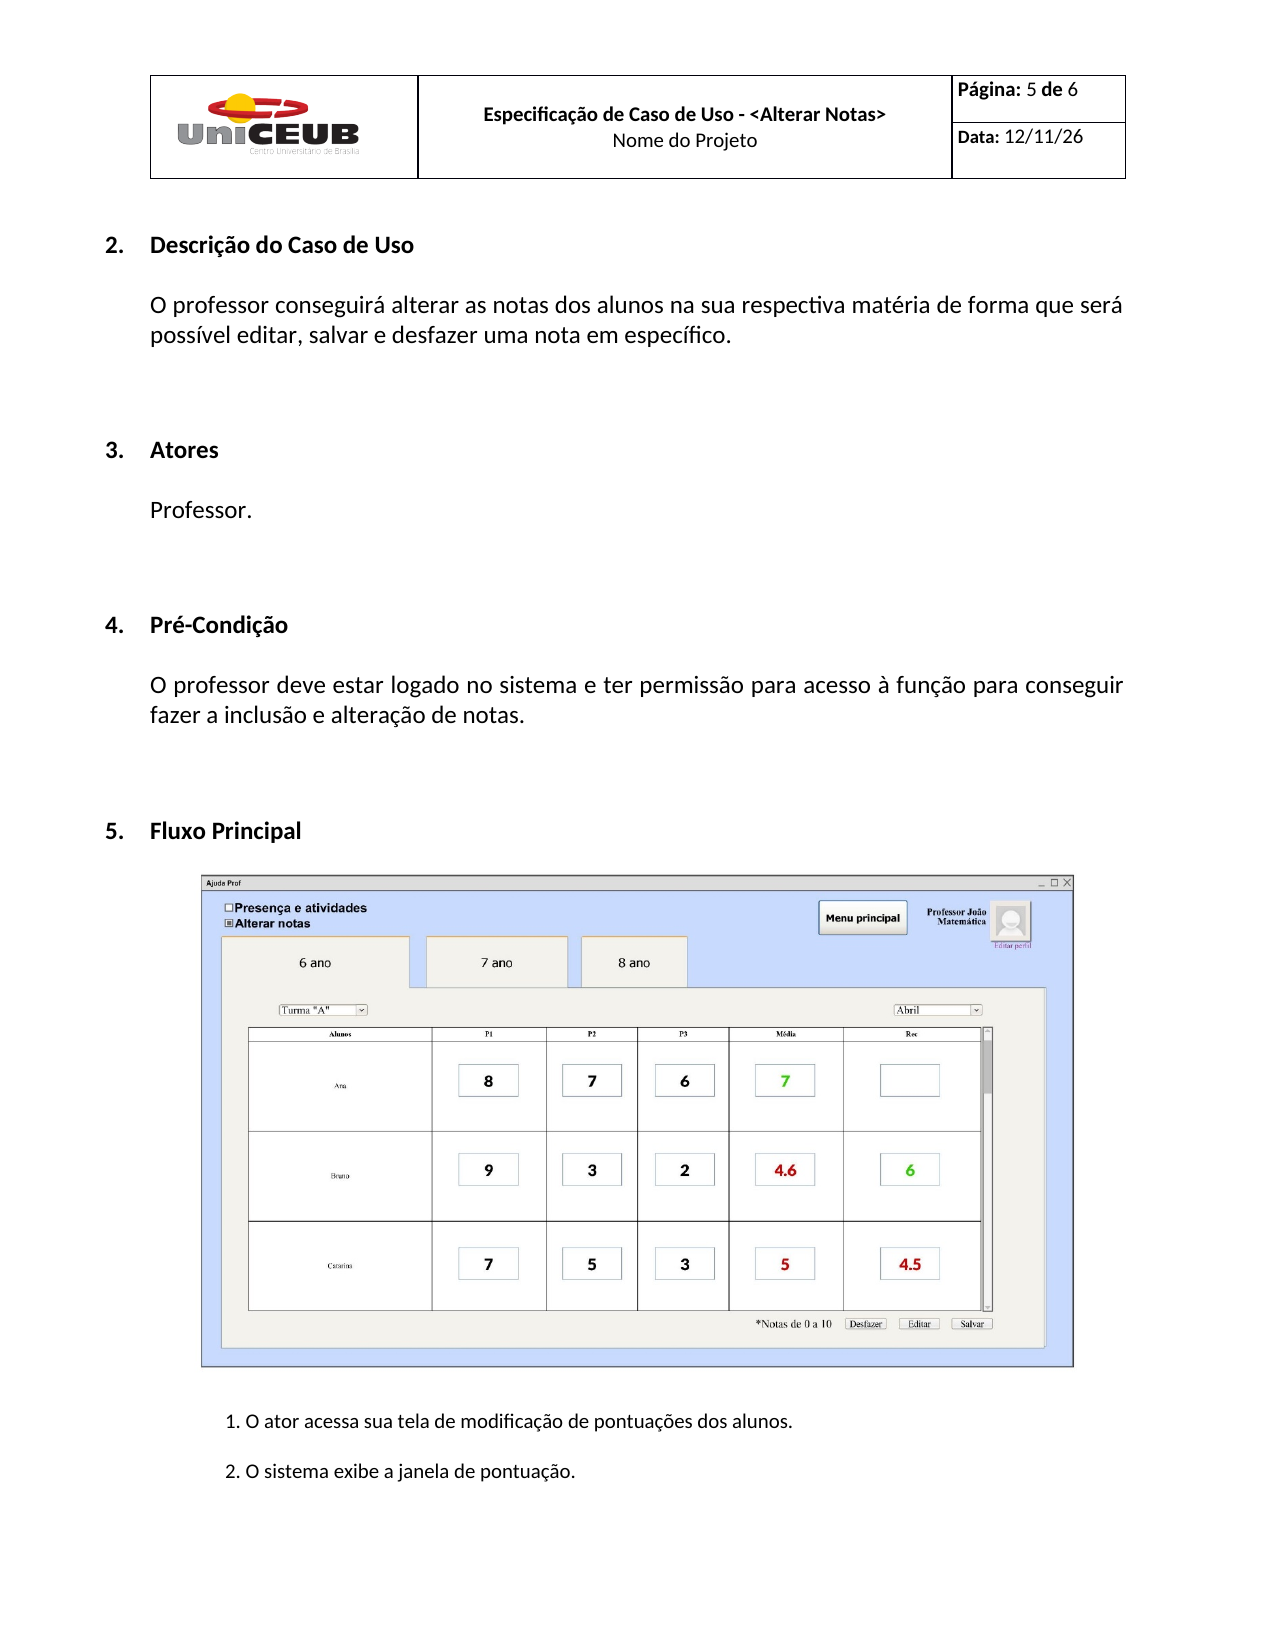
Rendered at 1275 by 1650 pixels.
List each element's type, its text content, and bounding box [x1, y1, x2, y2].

text Professor. [150, 494, 1125, 525]
text O professor deve estar logado no sistema e ter permissão para acesso à função para conseguir fazer a inclusão e alteração de notas. [150, 669, 1125, 730]
text 1. O ator acessa sua tela de modificação de pontuações dos alunos. [225, 1408, 1125, 1433]
text 2. O sistema exibe a janela de pontuação. [225, 1458, 1125, 1484]
subtitle Descrição do Caso de Uso [105, 229, 1125, 260]
subtitle Atores [105, 434, 1125, 465]
text O professor conseguirá alterar as notas dos alunos na sua respectiva matéria de forma que será possível editar, salvar e desfazer uma nota em específico. [150, 289, 1125, 350]
picture [150, 870, 1124, 1383]
picture [175, 85, 360, 162]
subtitle Fluxo Principal [105, 815, 1125, 845]
subtitle Pré-Condição [105, 609, 1125, 640]
